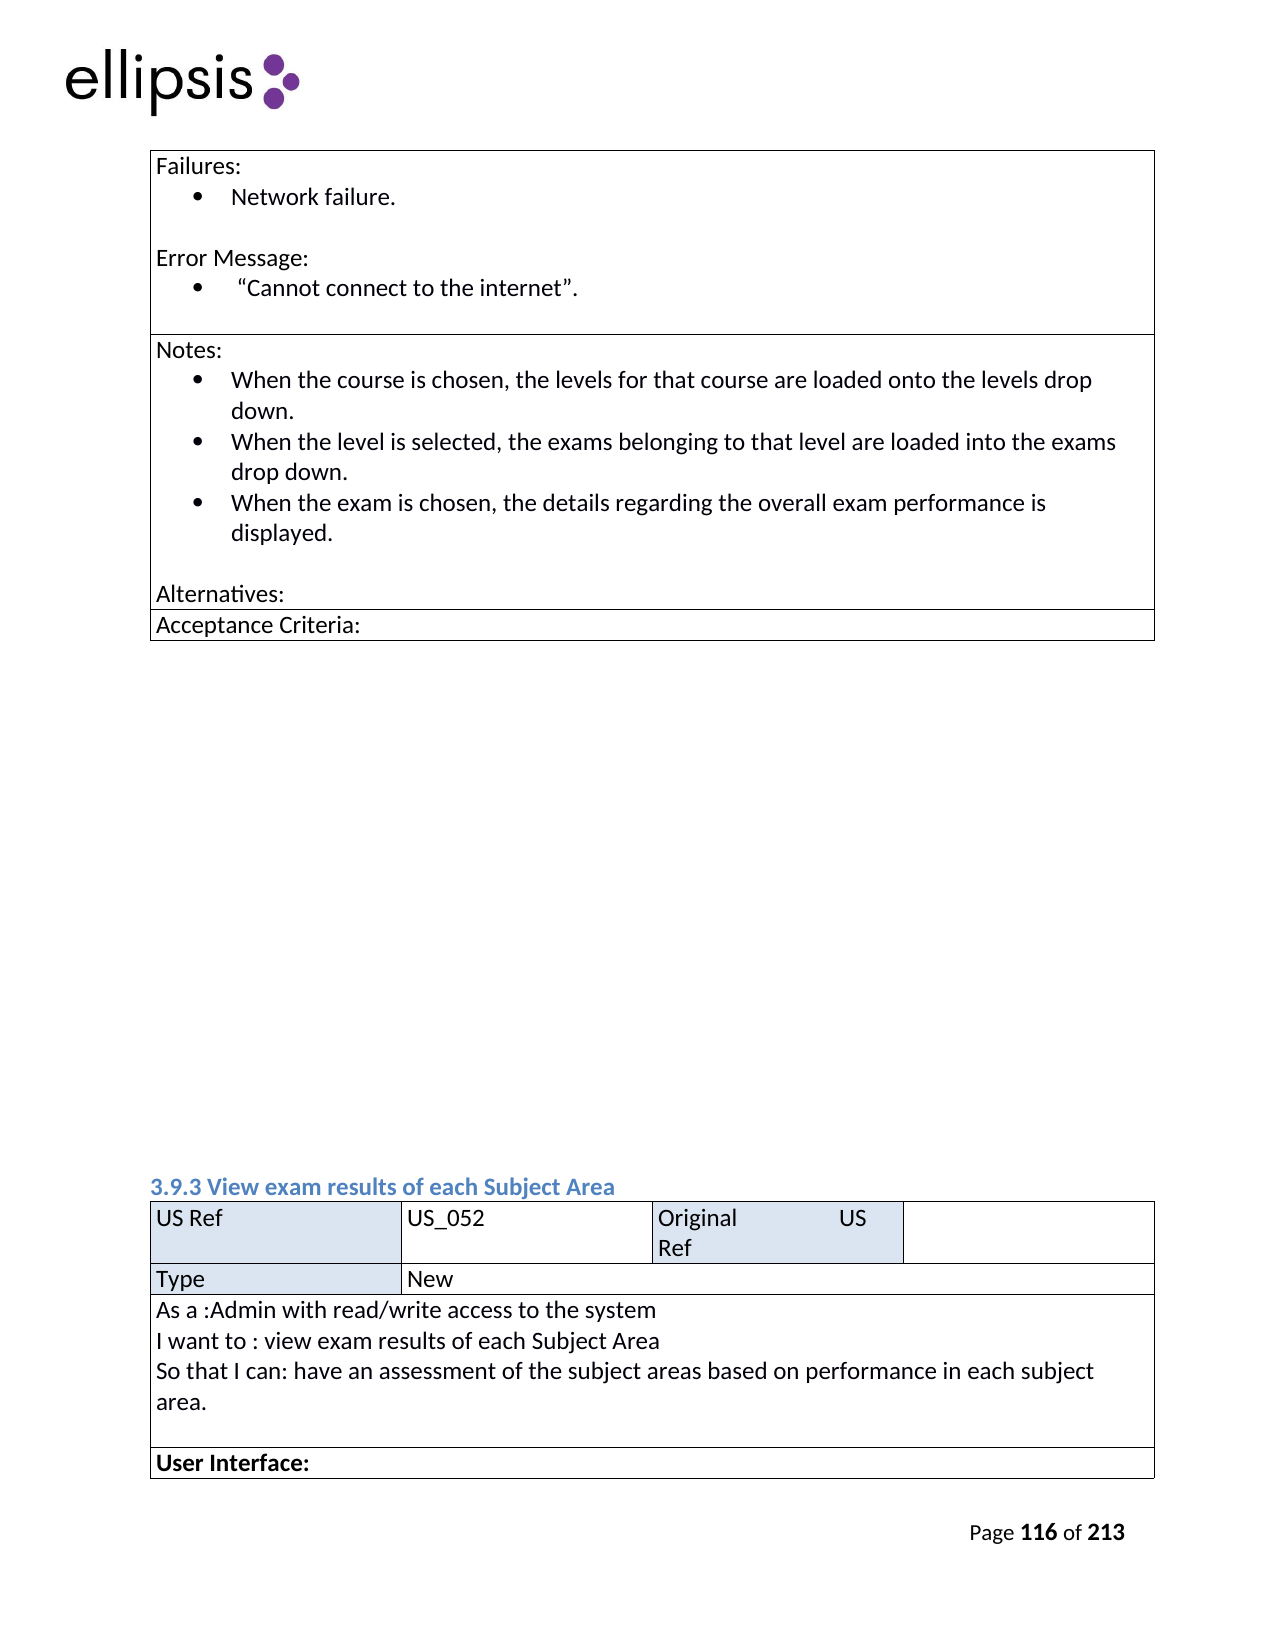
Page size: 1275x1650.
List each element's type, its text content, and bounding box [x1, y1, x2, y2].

table_cell Type [151, 1264, 401, 1294]
table_cell Acceptance Criteria: [151, 610, 1154, 640]
table_header [904, 1202, 1154, 1263]
table_header US Ref [151, 1202, 401, 1263]
table_cell User Interface: [151, 1448, 1154, 1478]
table_header Original US Ref [653, 1202, 903, 1263]
table_header US_052 [402, 1202, 652, 1263]
table_cell Notes: When the course is chosen, the levels for that course are loaded onto the levels drop down. When the level is selected, the exams belonging to that level are loaded into the exams drop down. When the exam is chosen, the details regarding the overall exam performance is displayed. Alternatives: [151, 335, 1154, 609]
subtitle 3.9.3 View exam results of each Subject Area [150, 1171, 1125, 1201]
picture [51, 33, 312, 124]
table_cell Failures: Network failure. Error Message: “Cannot connect to the internet”. [151, 151, 1154, 334]
table_cell As a :Admin with read/write access to the system I want to : view exam results of each Subject Area So that I can: have an assessment of the subject areas based on performance in each subject area. [151, 1295, 1154, 1447]
table_cell New [402, 1264, 1154, 1294]
